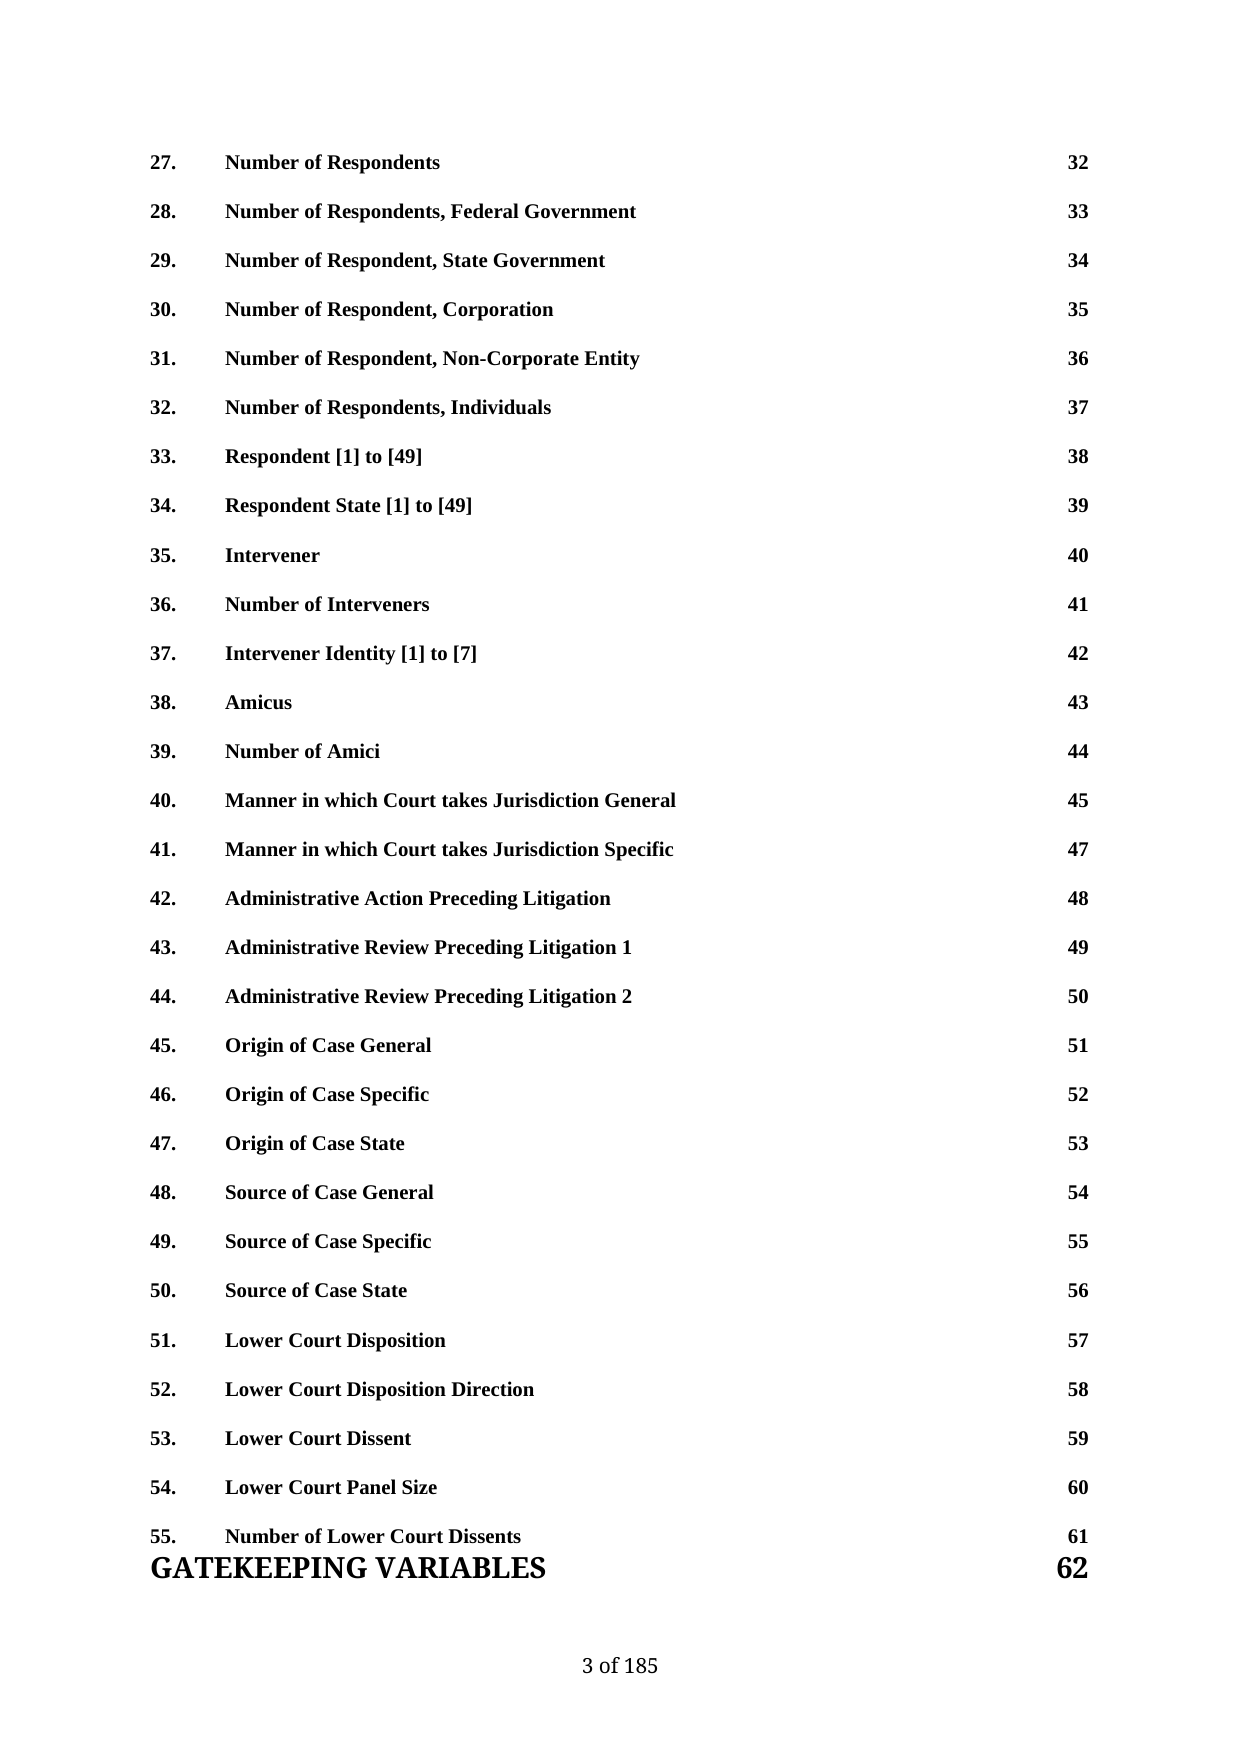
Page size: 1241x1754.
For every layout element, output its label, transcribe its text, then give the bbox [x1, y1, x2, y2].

text 42. Administrative Action Preceding Litigation 48 [150, 886, 1090, 910]
text 50. Source of Case State 56 [150, 1278, 1090, 1302]
text 30. Number of Respondent, Corporation 35 [150, 297, 1090, 321]
text 51. Lower Court Disposition 57 [150, 1327, 1090, 1352]
text 34. Respondent State [1] to [49] 39 [150, 493, 1090, 517]
text 35. Intervener 40 [150, 542, 1090, 567]
text 36. Number of Interveners 41 [150, 592, 1090, 616]
text 52. Lower Court Disposition Direction 58 [150, 1377, 1090, 1401]
text 32. Number of Respondents, Individuals 37 [150, 395, 1090, 419]
text 45. Origin of Case General 51 [150, 1033, 1090, 1057]
text 31. Number of Respondent, Non-Corporate Entity 36 [150, 346, 1090, 370]
text 55. Number of Lower Court Dissents 61 [150, 1524, 1090, 1548]
text 44. Administrative Review Preceding Litigation 2 50 [150, 984, 1090, 1008]
text 27. Number of Respondents 32 [150, 150, 1090, 174]
text 38. Amicus 43 [150, 690, 1090, 714]
text 39. Number of Amici 44 [150, 739, 1090, 763]
text 47. Origin of Case State 53 [150, 1131, 1090, 1155]
text 54. Lower Court Panel Size 60 [150, 1475, 1090, 1499]
text 33. Respondent [1] to [49] 38 [150, 444, 1090, 468]
text 37. Intervener Identity [1] to [7] 42 [150, 641, 1090, 665]
text 41. Manner in which Court takes Jurisdiction Specific 47 [150, 837, 1090, 861]
text Gatekeeping Variables 62 [150, 1548, 1090, 1587]
text 40. Manner in which Court takes Jurisdiction General 45 [150, 788, 1090, 812]
text 48. Source of Case General 54 [150, 1180, 1090, 1204]
text 46. Origin of Case Specific 52 [150, 1082, 1090, 1106]
text 29. Number of Respondent, State Government 34 [150, 248, 1090, 272]
text 53. Lower Court Dissent 59 [150, 1426, 1090, 1450]
text 28. Number of Respondents, Federal Government 33 [150, 199, 1090, 223]
text 43. Administrative Review Preceding Litigation 1 49 [150, 935, 1090, 959]
text 49. Source of Case Specific 55 [150, 1229, 1090, 1253]
